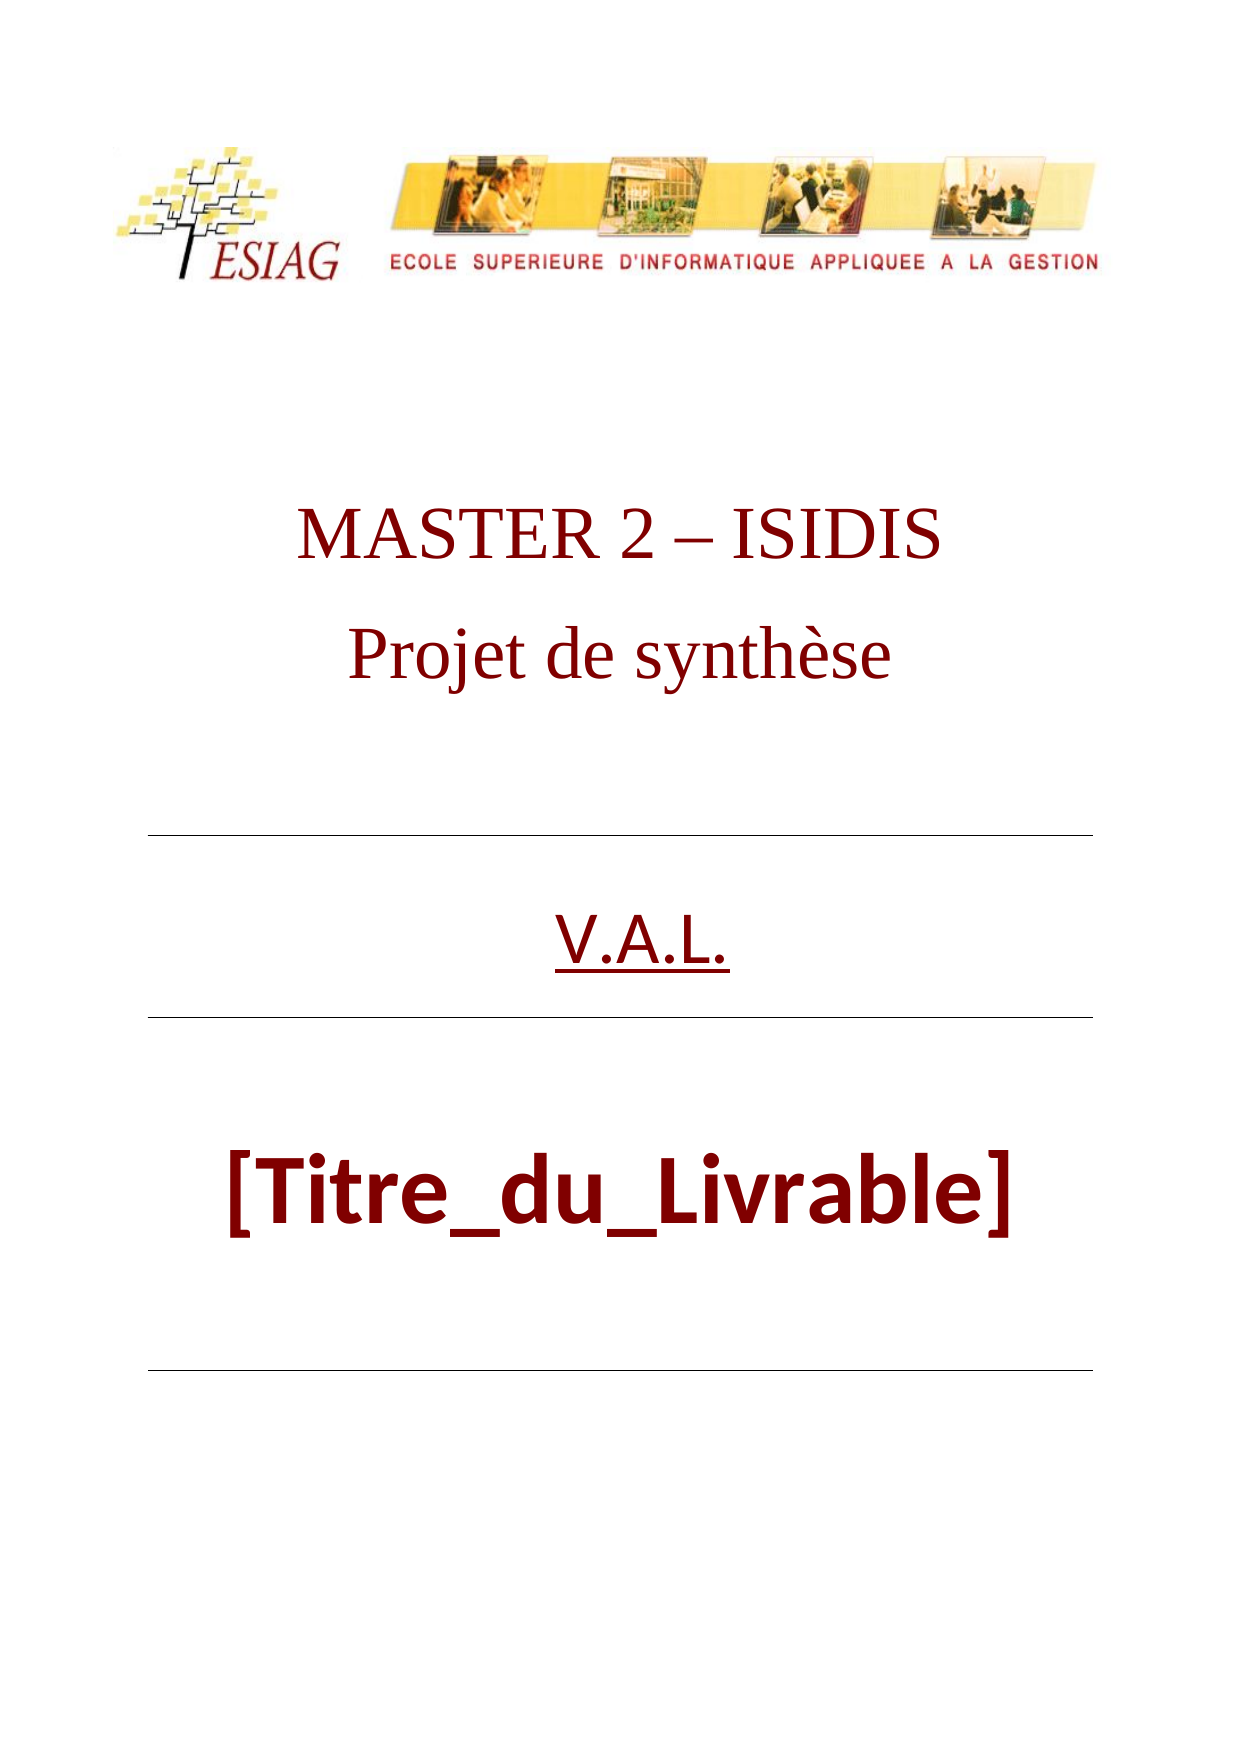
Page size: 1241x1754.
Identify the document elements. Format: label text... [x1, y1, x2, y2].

picture [112, 147, 1128, 305]
text Projet de synthèse [148, 609, 1093, 695]
text MASTER 2 – ISIDIS [148, 489, 1093, 575]
text [Titre_du_Livrable] [148, 1123, 1093, 1248]
text V.A.L. [88, 891, 1063, 982]
